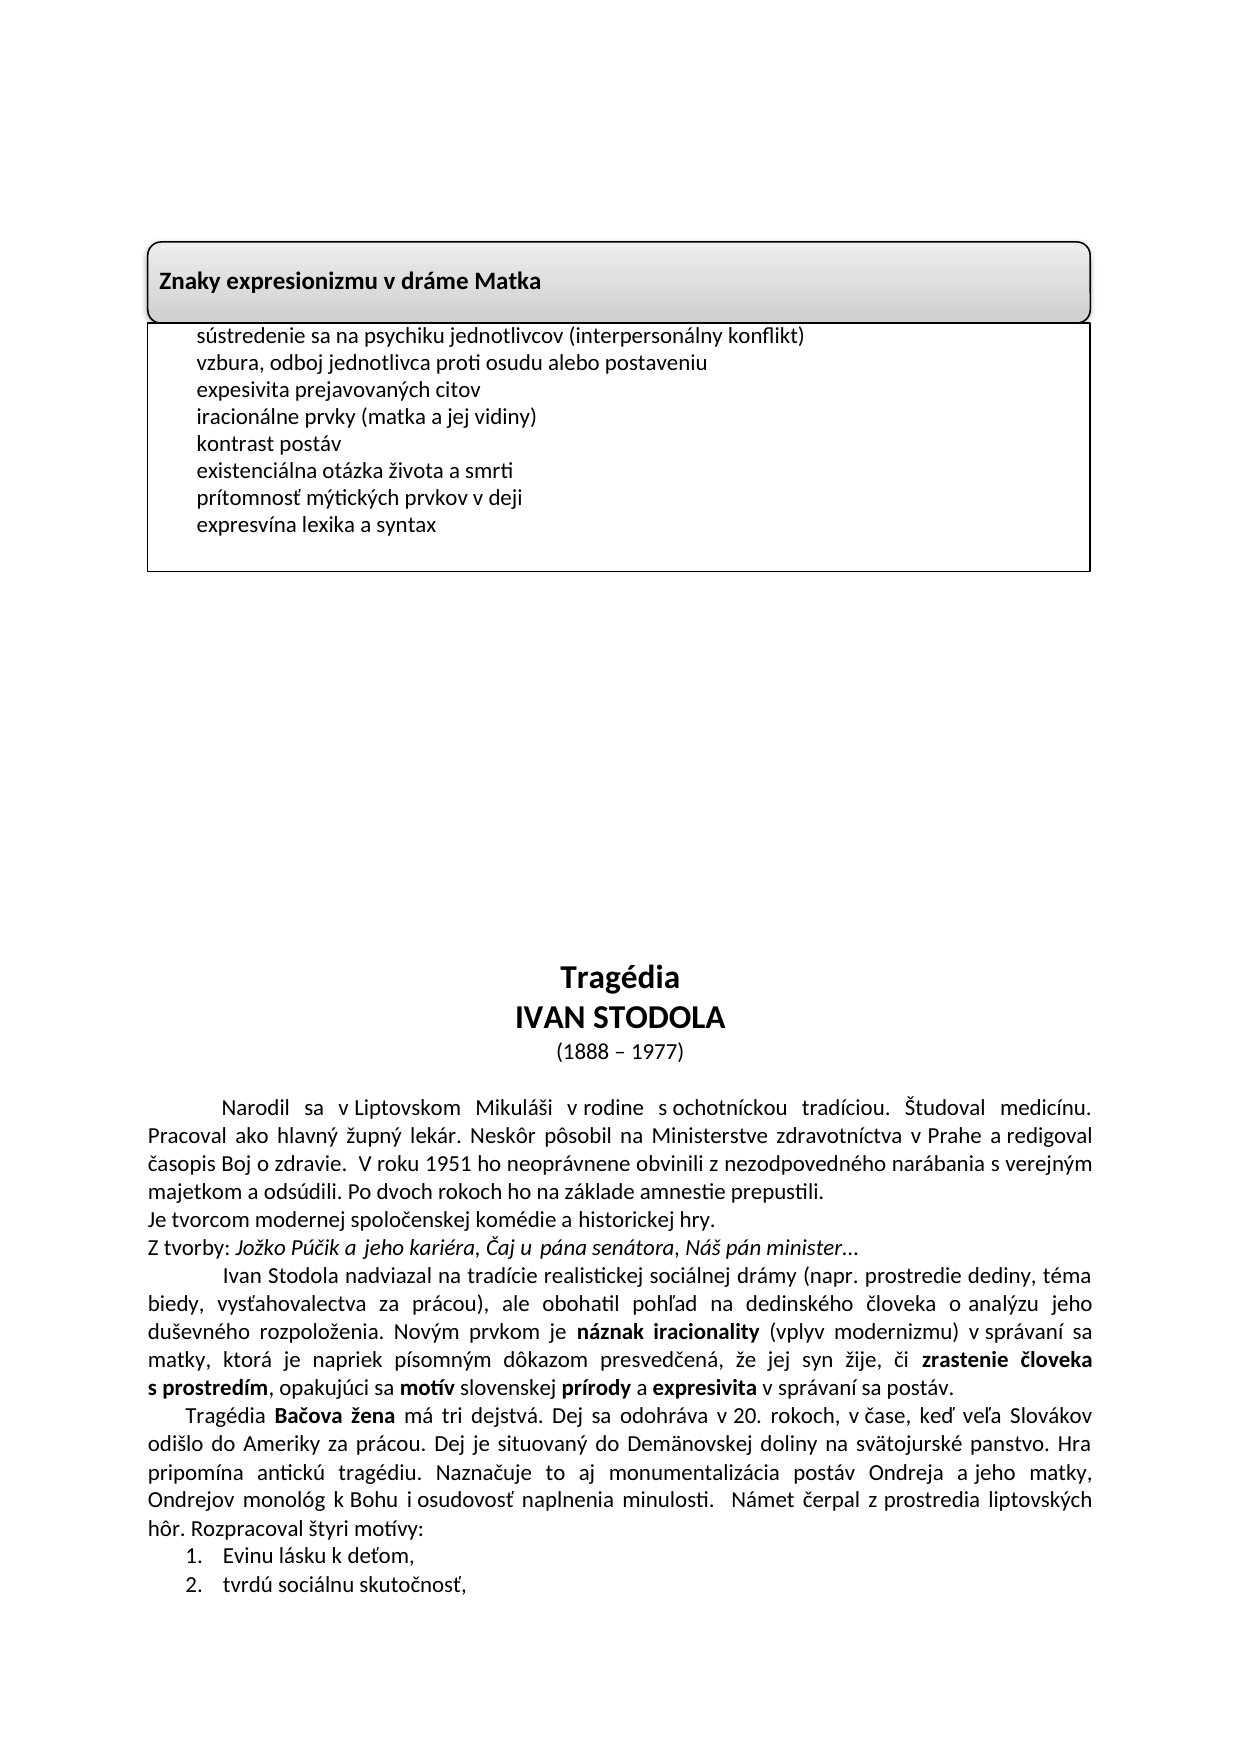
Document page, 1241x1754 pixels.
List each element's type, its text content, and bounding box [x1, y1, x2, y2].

text Z tvorby: Jožko Púčik a jeho kariéra, Čaj u pána senátora, Náš pán minister... [148, 1233, 1092, 1261]
text (1888 – 1977) [148, 1037, 1092, 1065]
text Tragédia Bačova žena má tri dejstvá. Dej sa odohráva v 20. rokoch, v čase, keď veľa Slovákov odišlo do Ameriky za prácou. Dej je situovaný do Demänovskej doliny na svätojurské panstvo. Hra pripomína antickú tragédiu. Naznačuje to aj monumentalizácia postáv Ondreja a jeho matky, Ondrejov monológ k Bohu i osudovosť naplnenia minulosti. Námet čerpal z prostredia liptovských hôr. Rozpracoval štyri motívy: [148, 1402, 1092, 1542]
text Narodil sa v Liptovskom Mikuláši v rodine s ochotníckou tradíciou. Študoval medicínu. Pracoval ako hlavný župný lekár. Neskôr pôsobil na Ministerstve zdravotníctva v Prahe a redigoval časopis Boj o zdravie. V roku 1951 ho neoprávnene obvinili z nezodpovedného narábania s verejným majetkom a odsúdili. Po dvoch rokoch ho na základe amnestie prepustili. [148, 1093, 1092, 1205]
list tvrdú sociálnu skutočnosť, [185, 1570, 1092, 1598]
text Ivan Stodola nadviazal na tradície realistickej sociálnej drámy (napr. prostredie dediny, téma biedy, vysťahovalectva za prácou), ale obohatil pohľad na dedinského človeka o analýzu jeho duševného rozpoloženia. Novým prvkom je náznak iracionality (vplyv modernizmu) v správaní sa matky, ktorá je napriek písomným dôkazom presvedčená, že jej syn žije, či zrastenie človeka s prostredím, opakujúci sa motív slovenskej prírody a expresivita v správaní sa postáv. [148, 1261, 1092, 1402]
list Evinu lásku k deťom, [185, 1542, 1092, 1570]
text Tragédia [148, 956, 1092, 997]
text IVAN STODOLA [148, 997, 1092, 1037]
text Je tvorcom modernej spoločenskej komédie a historickej hry. [148, 1205, 1092, 1233]
